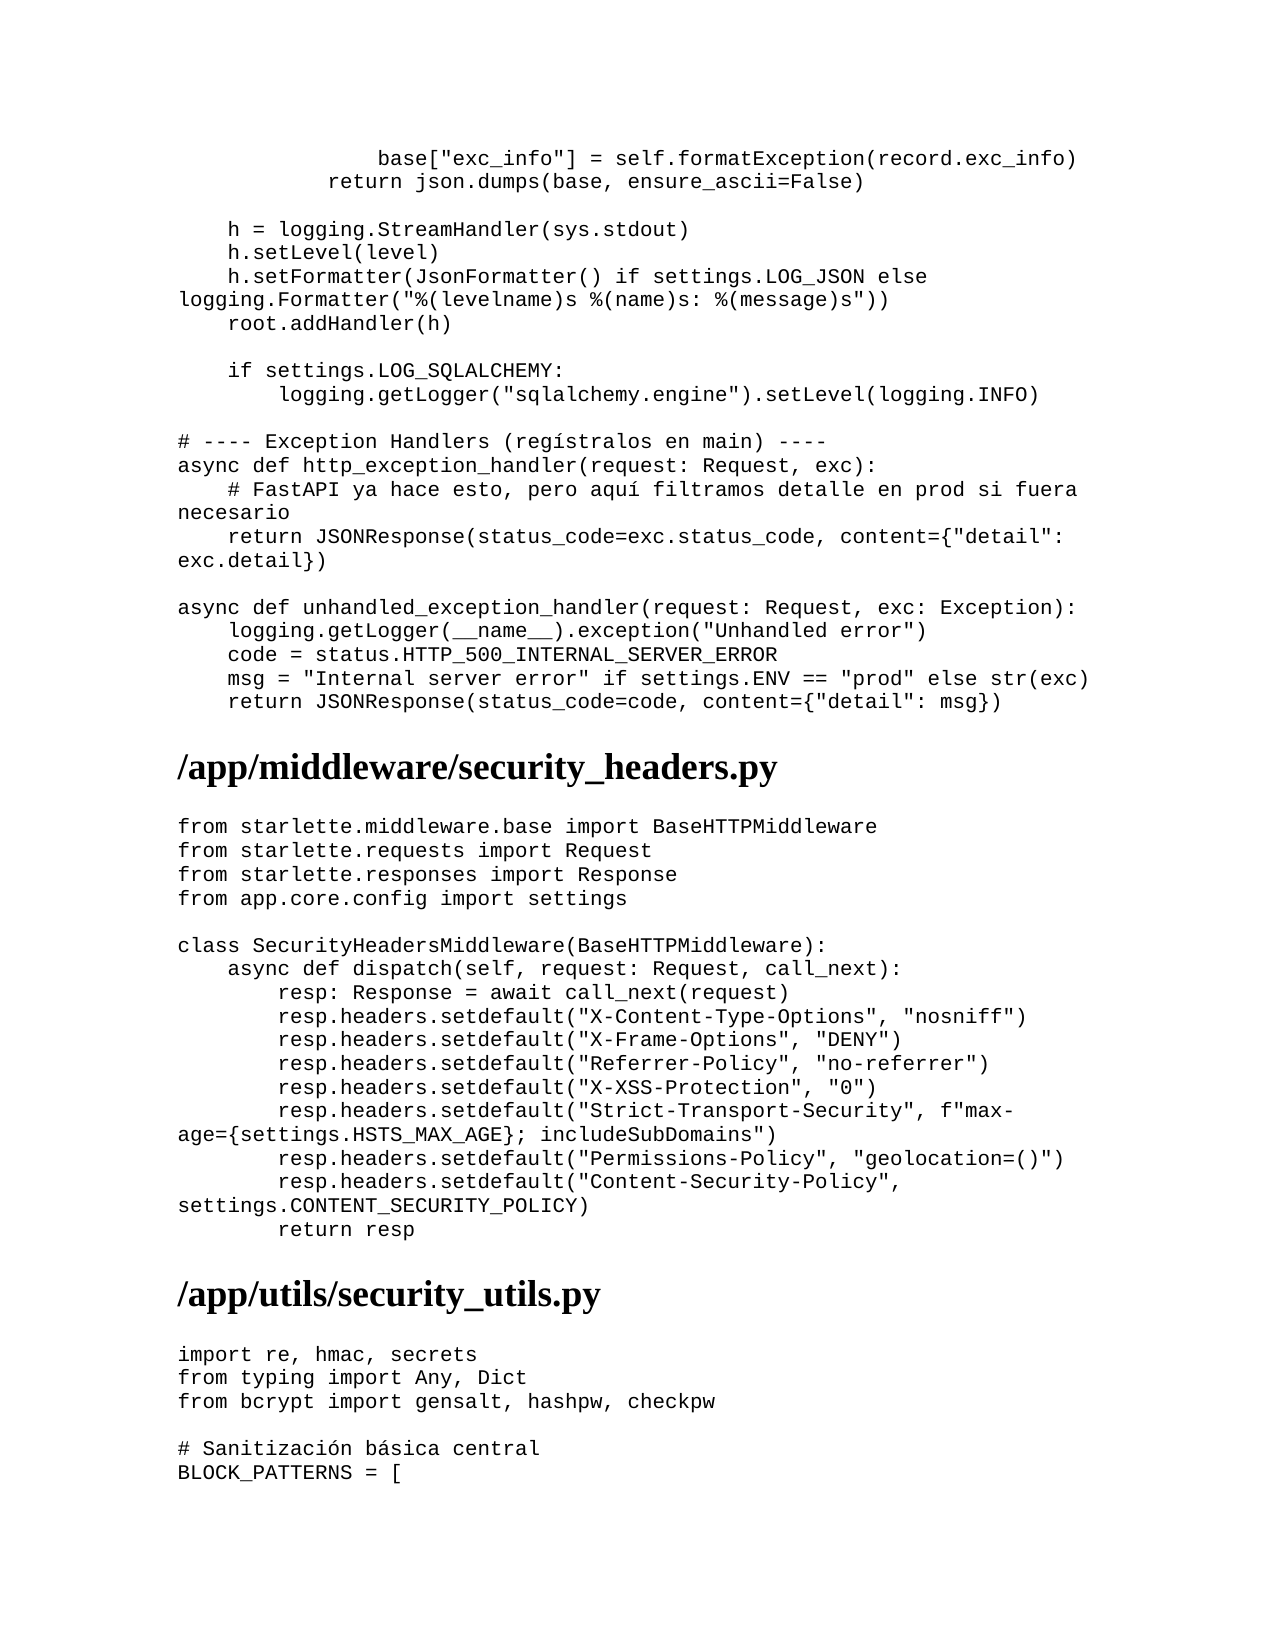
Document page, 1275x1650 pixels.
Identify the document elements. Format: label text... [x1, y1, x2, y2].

text resp.headers.setdefault("Permissions-Policy", "geolocation=()") [177, 1148, 1098, 1171]
text h.setLevel(level) [177, 242, 1098, 266]
text return JSONResponse(status_code=code, content={"detail": msg}) [177, 691, 1098, 715]
text from typing import Any, Dict [177, 1367, 1098, 1391]
text return resp [177, 1218, 1098, 1242]
text resp.headers.setdefault("Content-Security-Policy", settings.CONTENT_SECURITY_POLICY) [177, 1171, 1098, 1218]
text resp.headers.setdefault("Strict-Transport-Security", f"max-age={settings.HSTS_MAX_AGE}; includeSubDomains") [177, 1100, 1098, 1148]
text from bcrypt import gensalt, hashpw, checkpw [177, 1391, 1098, 1414]
text from starlette.requests import Request [177, 840, 1098, 864]
text async def dispatch(self, request: Request, call_next): [177, 958, 1098, 982]
text /app/middleware/security_headers.py [177, 744, 1098, 787]
text class SecurityHeadersMiddleware(BaseHTTPMiddleware): [177, 935, 1098, 958]
text # FastAPI ya hace esto, pero aquí filtramos detalle en prod si fuera necesario [177, 479, 1098, 526]
text root.addHandler(h) [177, 313, 1098, 337]
text return json.dumps(base, ensure_ascii=False) [177, 171, 1098, 195]
text resp.headers.setdefault("X-XSS-Protection", "0") [177, 1077, 1098, 1100]
text resp: Response = await call_next(request) [177, 982, 1098, 1006]
text from starlette.responses import Response [177, 864, 1098, 887]
text logging.getLogger(__name__).exception("Unhandled error") [177, 621, 1098, 644]
text async def http_exception_handler(request: Request, exc): [177, 455, 1098, 479]
text from app.core.config import settings [177, 887, 1098, 911]
text /app/utils/security_utils.py [177, 1271, 1098, 1314]
text resp.headers.setdefault("Referrer-Policy", "no-referrer") [177, 1053, 1098, 1077]
text async def unhandled_exception_handler(request: Request, exc: Exception): [177, 597, 1098, 621]
text h = logging.StreamHandler(sys.stdout) [177, 218, 1098, 242]
text base["exc_info"] = self.formatException(record.exc_info) [177, 148, 1098, 171]
text from starlette.middleware.base import BaseHTTPMiddleware [177, 817, 1098, 840]
text # ---- Exception Handlers (regístralos en main) ---- [177, 431, 1098, 455]
text msg = "Internal server error" if settings.ENV == "prod" else str(exc) [177, 668, 1098, 691]
text # Sanitización básica central [177, 1438, 1098, 1462]
text BLOCK_PATTERNS = [ [177, 1462, 1098, 1486]
text resp.headers.setdefault("X-Content-Type-Options", "nosniff") [177, 1006, 1098, 1029]
text logging.getLogger("sqlalchemy.engine").setLevel(logging.INFO) [177, 384, 1098, 408]
text resp.headers.setdefault("X-Frame-Options", "DENY") [177, 1029, 1098, 1053]
text code = status.HTTP_500_INTERNAL_SERVER_ERROR [177, 644, 1098, 668]
text return JSONResponse(status_code=exc.status_code, content={"detail": exc.detail}) [177, 526, 1098, 573]
text h.setFormatter(JsonFormatter() if settings.LOG_JSON else logging.Formatter("%(levelname)s %(name)s: %(message)s")) [177, 266, 1098, 313]
text if settings.LOG_SQLALCHEMY: [177, 360, 1098, 384]
text import re, hmac, secrets [177, 1344, 1098, 1367]
